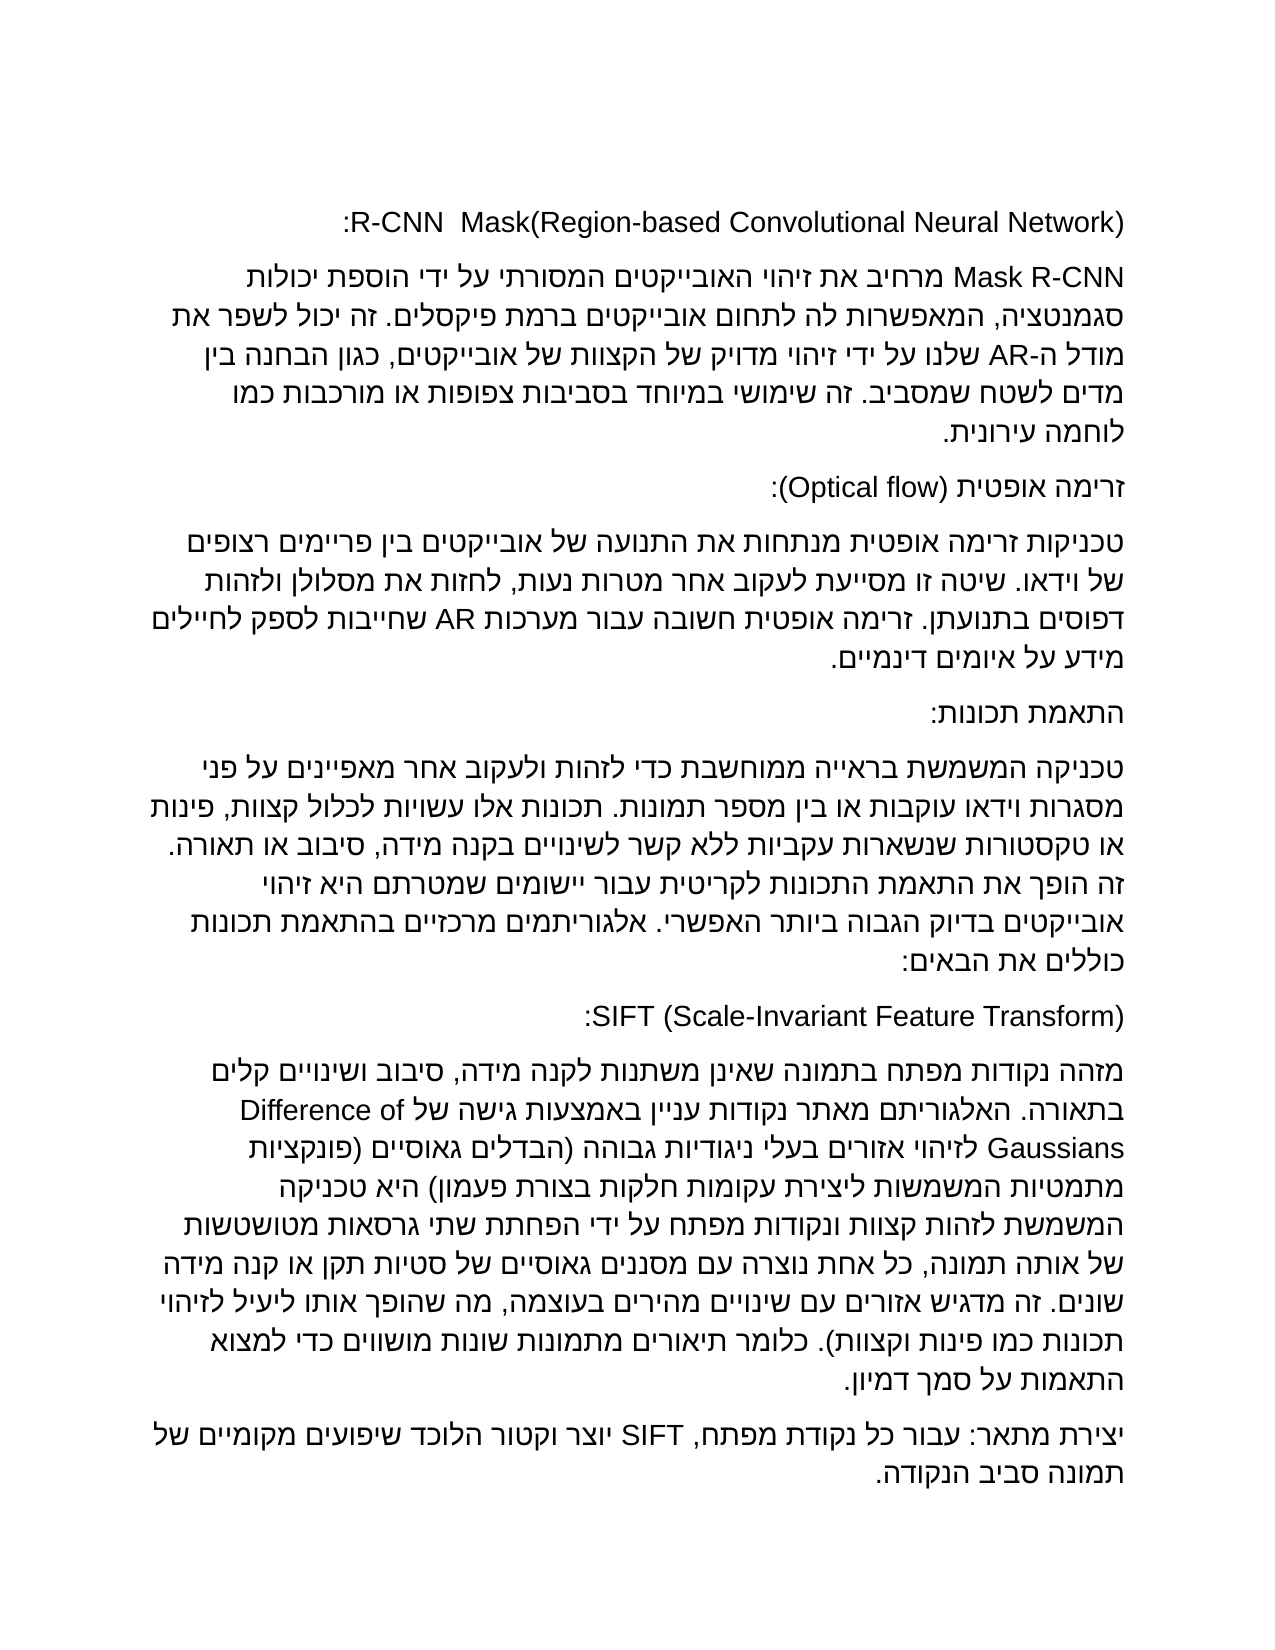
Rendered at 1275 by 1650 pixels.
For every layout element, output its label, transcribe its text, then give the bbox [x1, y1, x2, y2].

text התאמת תכונות: [150, 696, 1125, 729]
text מזהה נקודות מפתח בתמונה שאינן משתנות לקנה מידה, סיבוב ושינויים קלים בתאורה. האלגוריתם מאתר נקודות עניין באמצעות גישה של Difference of Gaussians לזיהוי אזורים בעלי ניגודיות גבוהה (הבדלים גאוסיים (פונקציות מתמטיות המשמשות ליצירת עקומות חלקות בצורת פעמון) היא טכניקה המשמשת לזהות קצוות ונקודות מפתח על ידי הפחתת שתי גרסאות מטושטשות של אותה תמונה, כל אחת נוצרה עם מסננים גאוסיים של סטיות תקן או קנה מידה שונים. זה מדגיש אזורים עם שינויים מהירים בעוצמה, מה שהופך אותו ליעיל לזיהוי תכונות כמו פינות וקצוות). כלומר תיאורים מתמונות שונות מושווים כדי למצוא התאמות על סמך דמיון. [150, 1054, 1125, 1396]
text טכניקה המשמשת בראייה ממוחשבת כדי לזהות ולעקוב אחר מאפיינים על פני מסגרות וידאו עוקבות או בין מספר תמונות. תכונות אלו עשויות לכלול קצוות, פינות או טקסטורות שנשארות עקביות ללא קשר לשינויים בקנה מידה, סיבוב או תאורה. זה הופך את התאמת התכונות לקריטית עבור יישומים שמטרתם היא זיהוי אובייקטים בדיוק הגבוה ביותר האפשרי. אלגוריתמים מרכזיים בהתאמת תכונות כוללים את הבאים: [150, 751, 1125, 977]
text טכניקות זרימה אופטית מנתחות את התנועה של אובייקטים בין פריימים רצופים של וידאו. שיטה זו מסייעת לעקוב אחר מטרות נעות, לחזות את מסלולן ולזהות דפוסים בתנועתן. זרימה אופטית חשובה עבור מערכות AR שחייבות לספק לחיילים מידע על איומים דינמיים. [150, 525, 1125, 674]
text R-CNN Mask(Region-based Convolutional Neural Network): [150, 205, 1125, 239]
text יצירת מתאר: עבור כל נקודת מפתח, SIFT יוצר וקטור הלוכד שיפועים מקומיים של תמונה סביב הנקודה. [150, 1418, 1125, 1490]
text Mask R-CNN מרחיב את זיהוי האובייקטים המסורתי על ידי הוספת יכולות סגמנטציה, המאפשרות לה לתחום אובייקטים ברמת פיקסלים. זה יכול לשפר את מודל ה-AR שלנו על ידי זיהוי מדויק של הקצוות של אובייקטים, כגון הבחנה בין מדים לשטח שמסביב. זה שימושי במיוחד בסביבות צפופות או מורכבות כמו לוחמה עירונית. [150, 260, 1125, 448]
text SIFT (Scale-Invariant Feature Transform): [150, 999, 1125, 1032]
text זרימה אופטית (Optical flow): [150, 470, 1125, 503]
